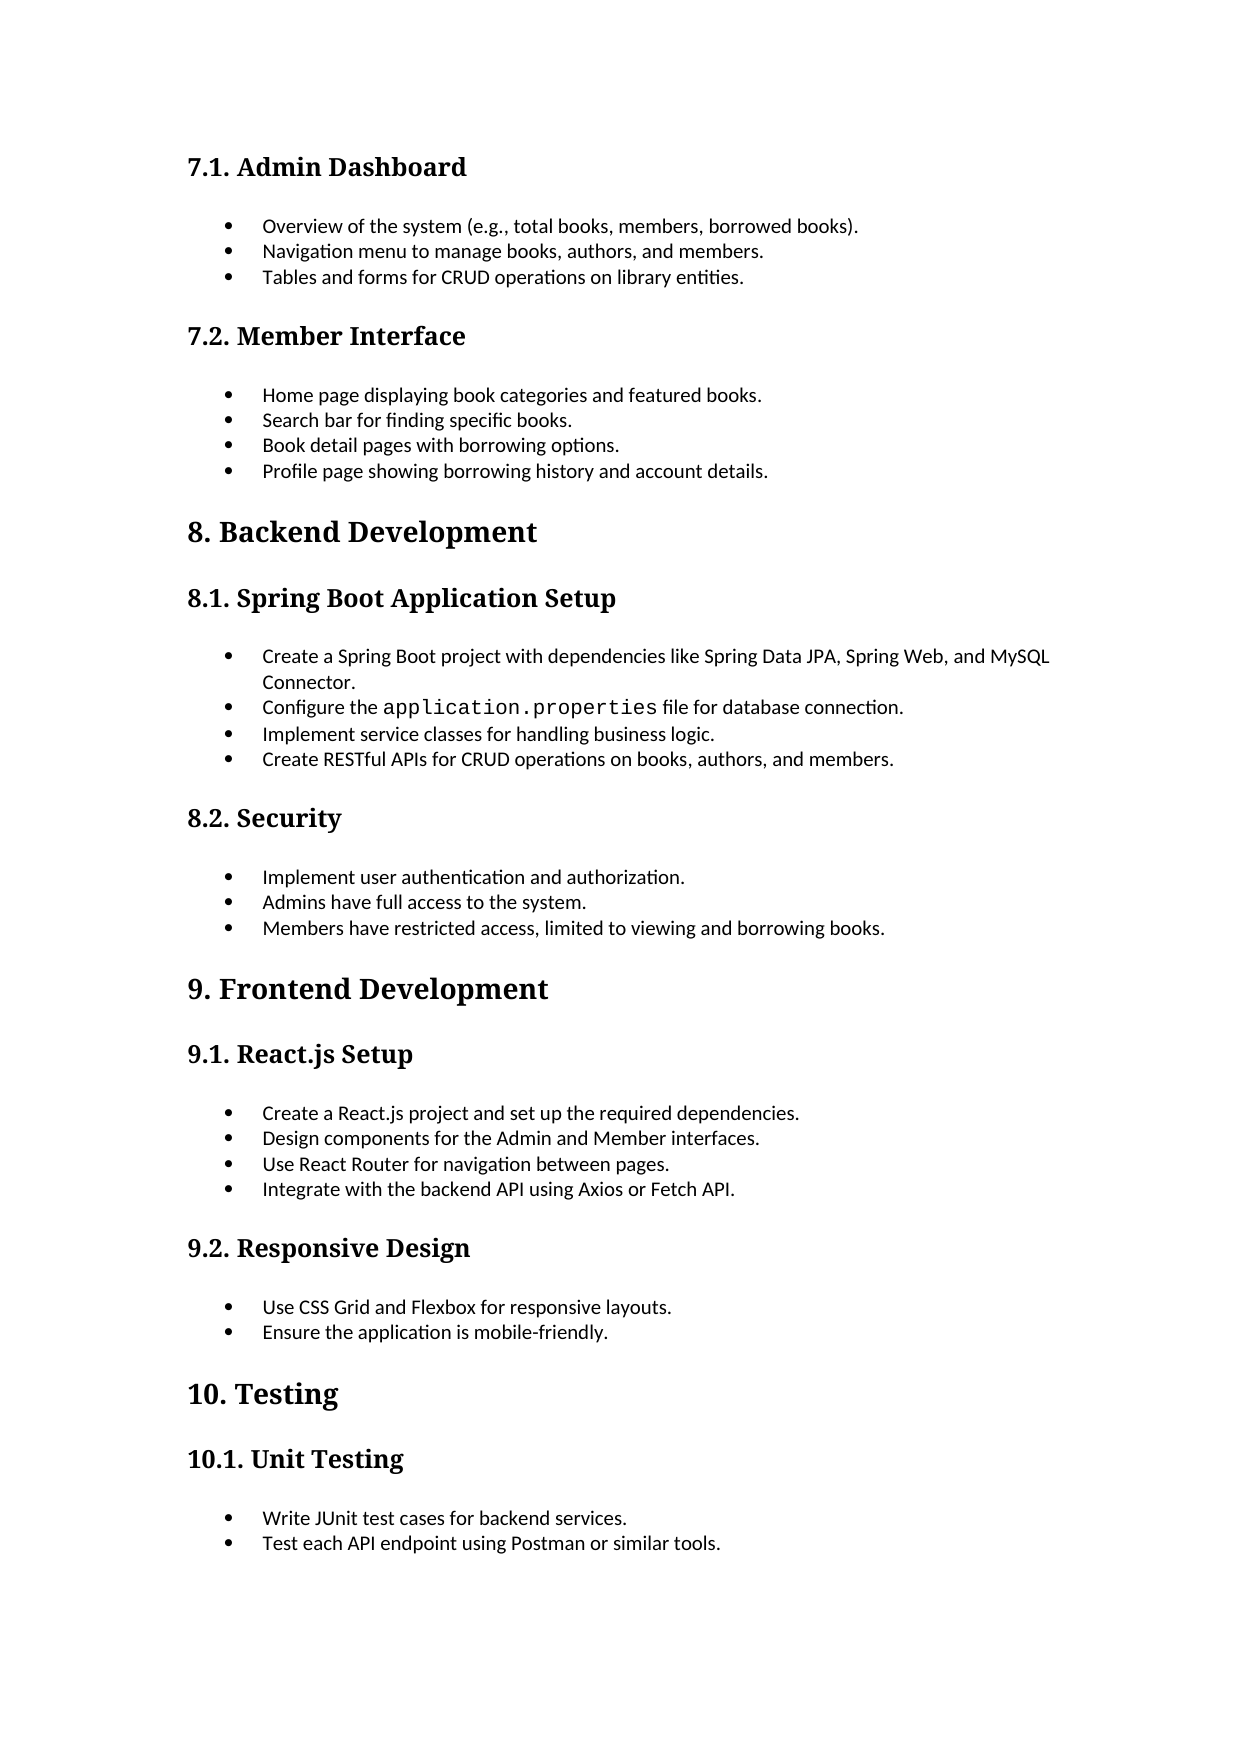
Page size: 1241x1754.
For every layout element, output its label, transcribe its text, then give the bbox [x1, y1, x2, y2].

list Overview of the system (e.g., total books, members, borrowed books). [225, 213, 1053, 239]
subtitle 9.2. Responsive Design [187, 1231, 1053, 1265]
subtitle 9. Frontend Development [187, 969, 1053, 1008]
list Test each API endpoint using Postman or similar tools. [225, 1530, 1053, 1556]
subtitle 10. Testing [187, 1374, 1053, 1412]
subtitle 8.1. Spring Boot Application Setup [187, 580, 1053, 614]
list Profile page showing borrowing history and account details. [225, 458, 1053, 483]
list Book detail pages with borrowing options. [225, 433, 1053, 458]
list Integrate with the backend API using Axios or Fetch API. [225, 1176, 1053, 1202]
subtitle 9.1. React.js Setup [187, 1037, 1053, 1071]
subtitle 8.2. Security [187, 801, 1053, 835]
list Create a Spring Boot project with dependencies like Spring Data JPA, Spring Web, and MySQL Connector. [225, 643, 1053, 694]
subtitle 7.1. Admin Dashboard [187, 150, 1053, 184]
list Members have restricted access, limited to viewing and borrowing books. [225, 915, 1053, 940]
list Implement service classes for handling business logic. [225, 721, 1053, 746]
list Tables and forms for CRUD operations on library entities. [225, 264, 1053, 289]
list Search bar for finding specific books. [225, 407, 1053, 433]
list Create a React.js project and set up the required dependencies. [225, 1100, 1053, 1126]
subtitle 8. Backend Development [187, 513, 1053, 551]
list Design components for the Admin and Member interfaces. [225, 1126, 1053, 1151]
list Use CSS Grid and Flexbox for responsive layouts. [225, 1294, 1053, 1319]
subtitle 10.1. Unit Testing [187, 1442, 1053, 1476]
list Create RESTful APIs for CRUD operations on books, authors, and members. [225, 746, 1053, 772]
list Use React Router for navigation between pages. [225, 1151, 1053, 1176]
list Ensure the application is mobile-friendly. [225, 1319, 1053, 1345]
list Implement user authentication and authorization. [225, 864, 1053, 889]
list Home page displaying book categories and featured books. [225, 382, 1053, 407]
list Write JUnit test cases for backend services. [225, 1505, 1053, 1530]
list Navigation menu to manage books, authors, and members. [225, 239, 1053, 264]
list Admins have full access to the system. [225, 889, 1053, 915]
list Configure the application.properties file for database connection. [225, 694, 1053, 721]
subtitle 7.2. Member Interface [187, 319, 1053, 353]
